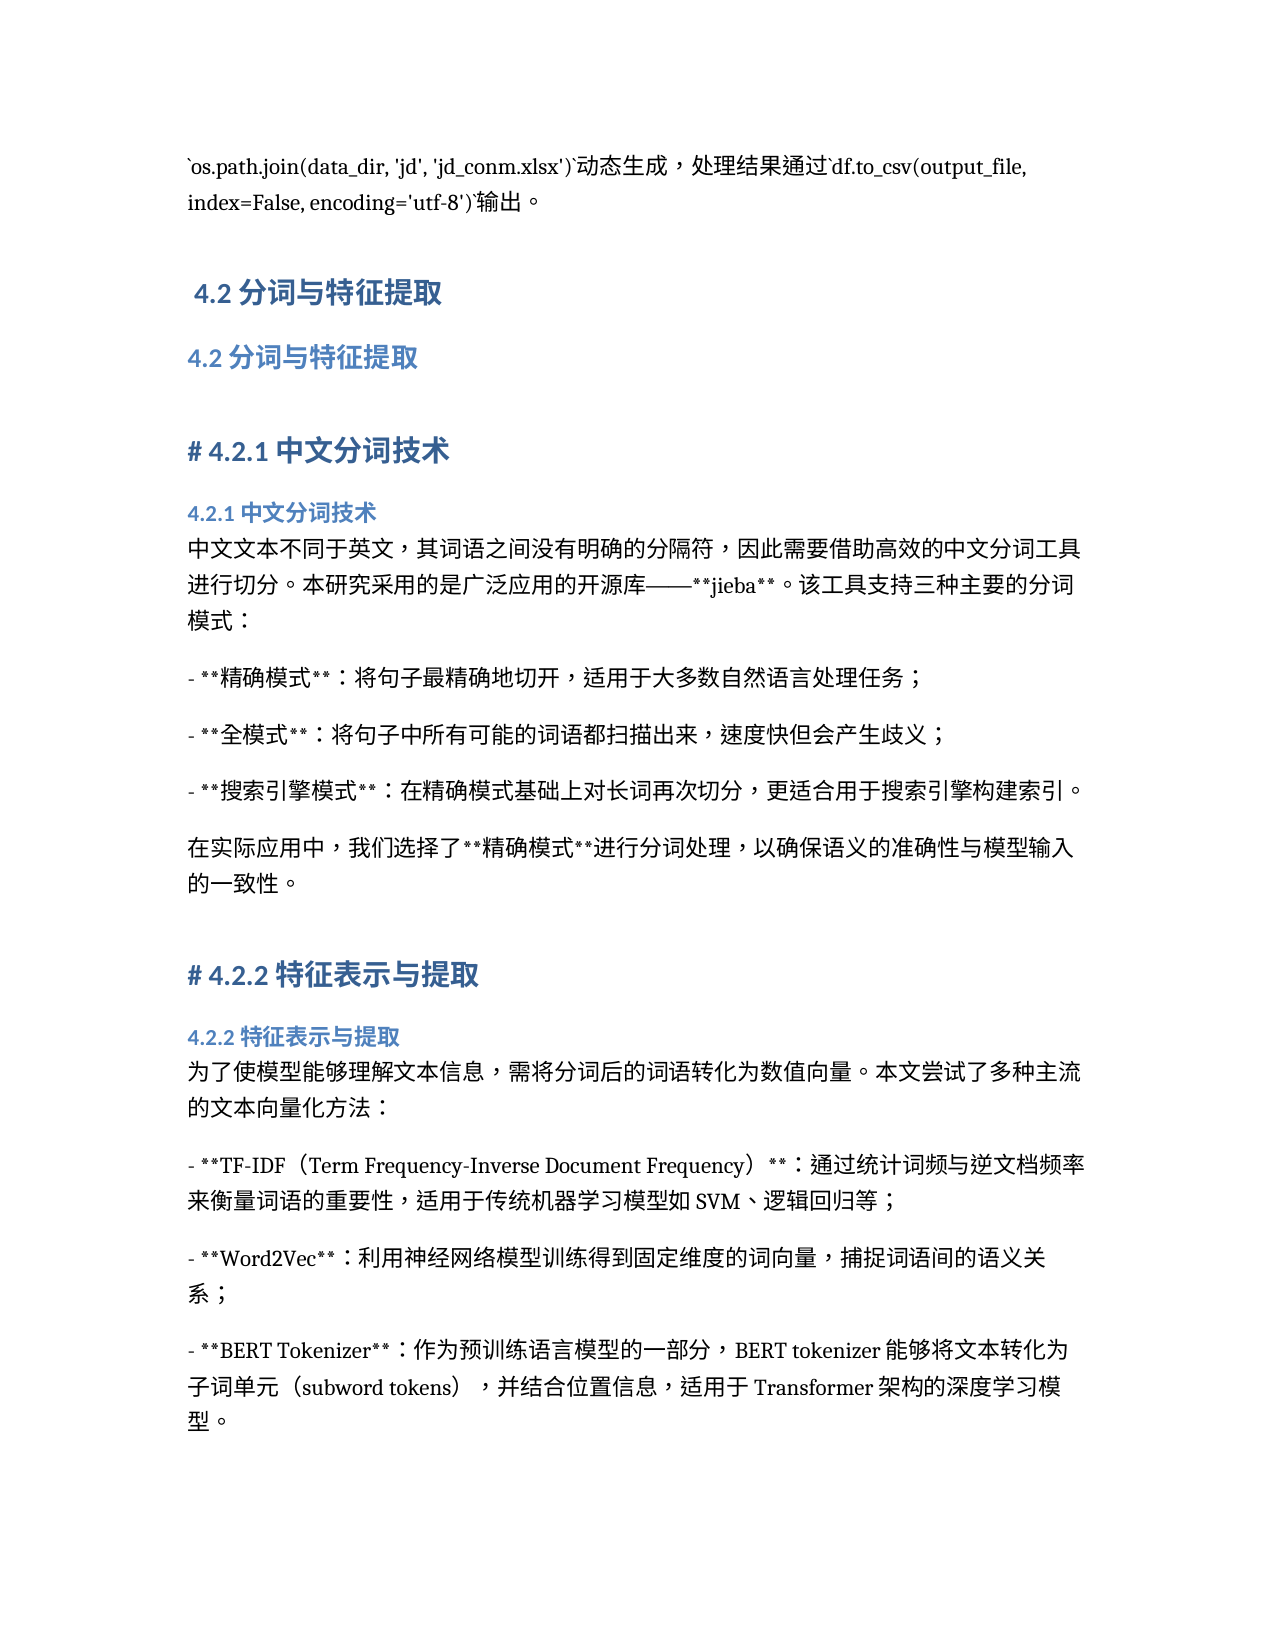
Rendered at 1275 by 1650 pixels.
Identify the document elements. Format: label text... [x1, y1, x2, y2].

subtitle 4.2 分词与特征提取 [187, 272, 1087, 312]
text 中文文本不同于英文，其词语之间没有明确的分隔符，因此需要借助高效的中文分词工具进行切分。本研究采用的是广泛应用的开源库——**jieba**。该工具支持三种主要的分词模式： [187, 533, 1087, 636]
text - **精确模式**：将句子最精确地切开，适用于大多数自然语言处理任务； [187, 662, 1087, 693]
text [187, 150, 1087, 217]
text - **TF-IDF（Term Frequency-Inverse Document Frequency）**：通过统计词频与逆文档频率来衡量词语的重要性，适用于传统机器学习模型如SVM、逻辑回归等； [187, 1149, 1087, 1216]
text 在实际应用中，我们选择了**精确模式**进行分词处理，以确保语义的准确性与模型输入的一致性。 [187, 832, 1087, 899]
text - **搜索引擎模式**：在精确模式基础上对长词再次切分，更适合用于搜索引擎构建索引。 [187, 775, 1087, 807]
text 为了使模型能够理解文本信息，需将分词后的词语转化为数值向量。本文尝试了多种主流的文本向量化方法： [187, 1056, 1087, 1123]
subtitle # 4.2.2 特征表示与提取 [187, 954, 1087, 994]
subtitle 4.2 分词与特征提取 [187, 338, 1087, 375]
text - **Word2Vec**：利用神经网络模型训练得到固定维度的词向量，捕捉词语间的语义关系； [187, 1242, 1087, 1309]
subtitle # 4.2.1 中文分词技术 [187, 431, 1087, 470]
text - **BERT Tokenizer**：作为预训练语言模型的一部分，BERT tokenizer能够将文本转化为子词单元（subword tokens），并结合位置信息，适用于Transformer架构的深度学习模型。 [187, 1334, 1087, 1438]
text - **全模式**：将句子中所有可能的词语都扫描出来，速度快但会产生歧义； [187, 718, 1087, 750]
subtitle 4.2.1 中文分词技术 [187, 497, 1087, 528]
subtitle 4.2.2 特征表示与提取 [187, 1020, 1087, 1052]
